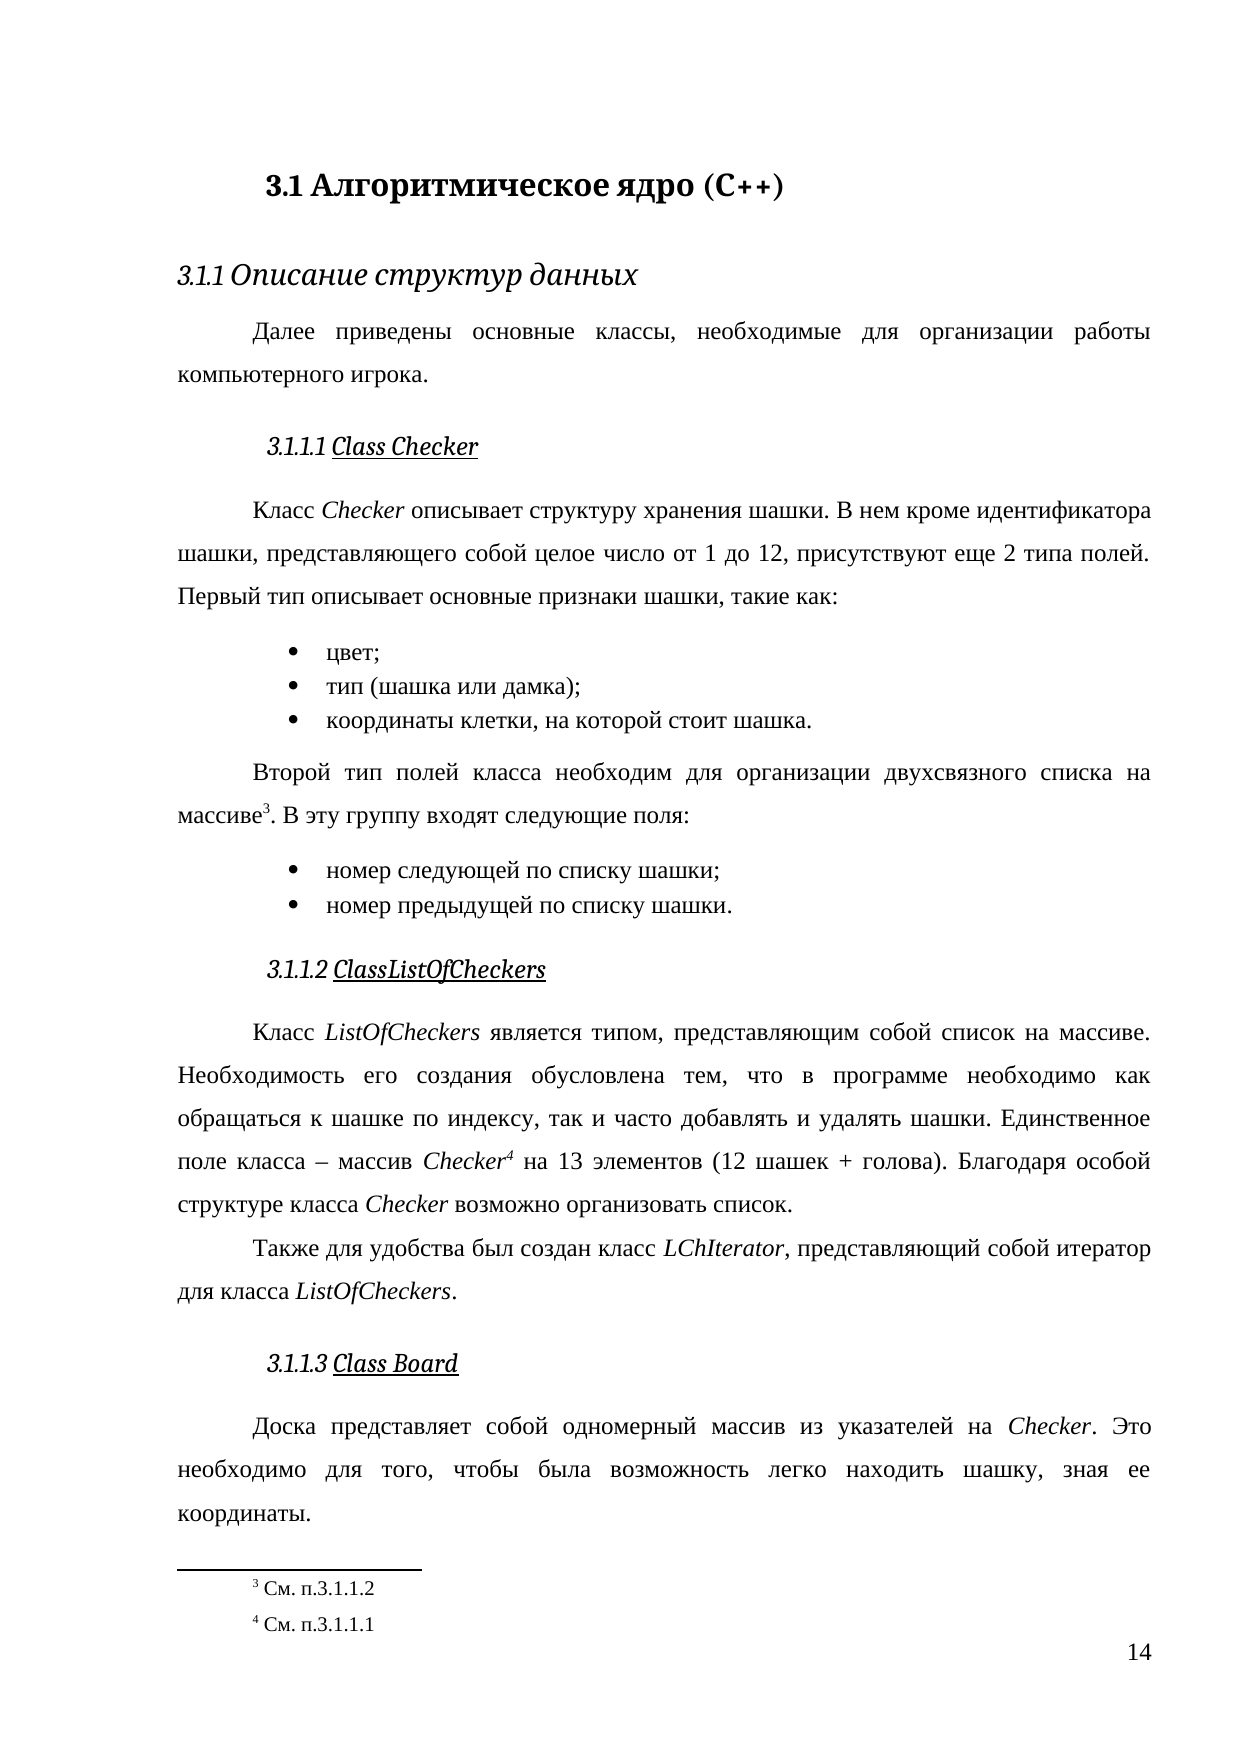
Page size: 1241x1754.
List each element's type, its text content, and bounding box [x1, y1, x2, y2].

text тип (шашка или дамка); [289, 671, 1152, 700]
text номер следующей по списку шашки; [289, 856, 1152, 884]
subtitle ClassListOfCheckers [177, 954, 1152, 985]
subtitle Описание структур данных [177, 259, 1152, 293]
text Также для удобства был создан класс LChIterator, представляющий собой итератор для класса ListOfCheckers. [177, 1233, 1152, 1304]
text Далее приведены основные классы, необходимые для организации работы компьютерного игрока. [177, 316, 1152, 388]
text Второй тип полей класса необходим для организации двухсвязного списка на массиве. В эту группу входят следующие поля: [177, 757, 1152, 829]
text Класс Checker описывает структуру хранения шашки. В нем кроме идентификатора шашки, представляющего собой целое число от 1 до 12, присутствуют еще 2 типа полей. Первый тип описывает основные признаки шашки, такие как: [177, 495, 1152, 610]
text номер предыдущей по списку шашки. [289, 890, 1152, 919]
text Класс ListOfCheckers является типом, представляющим собой список на массиве. Необходимость его создания обусловлена тем, что в программе необходимо как обращаться к шашке по индексу, так и часто добавлять и удалять шашки. Единственное поле класса – массив Checker на 13 элементов (12 шашек + голова). Благодаря особой структуре класса Checker возможно организовать список. [177, 1017, 1152, 1218]
subtitle Class Checker [177, 431, 1152, 463]
subtitle Class Board [177, 1348, 1152, 1379]
text координаты клетки, на которой стоит шашка. [289, 706, 1152, 734]
subtitle Алгоритмическое ядро (С++) [177, 168, 1152, 204]
text цвет; [289, 637, 1152, 665]
